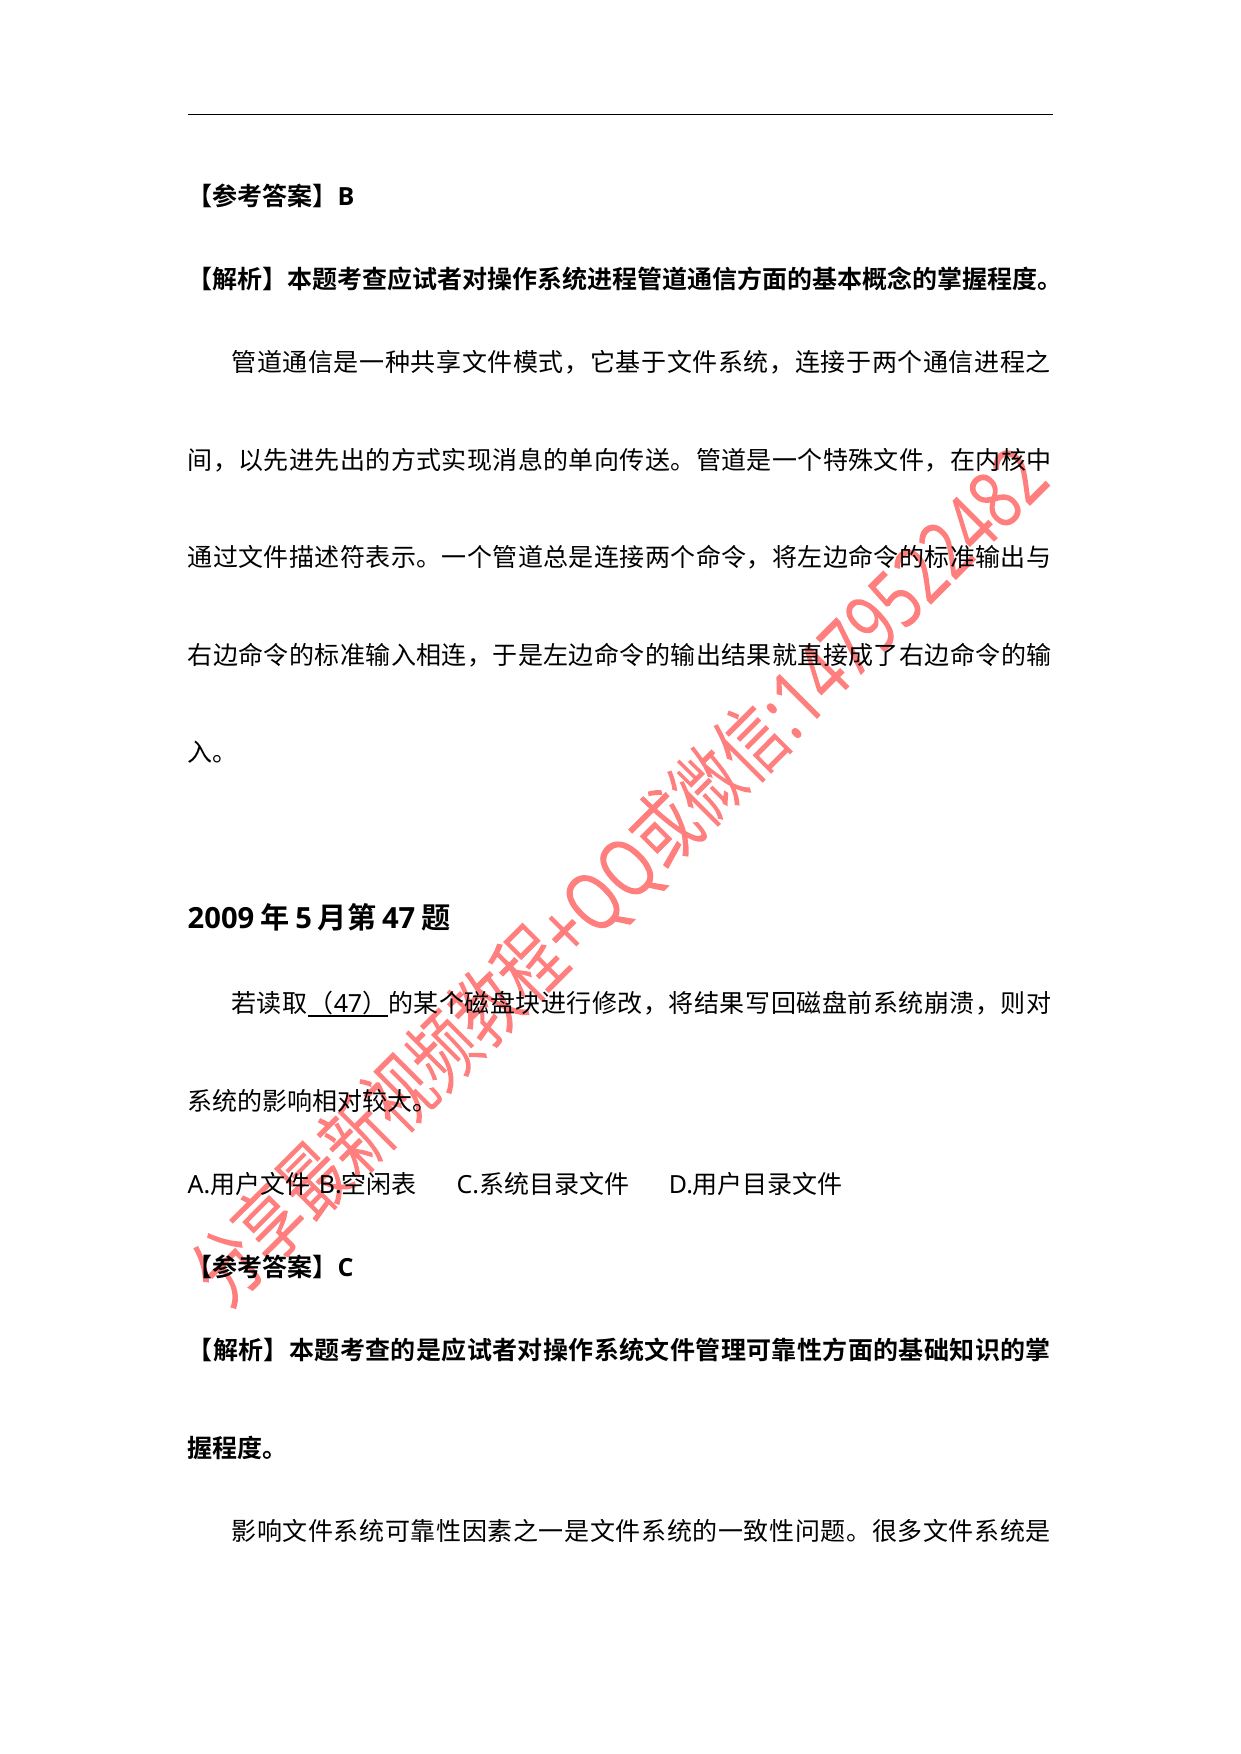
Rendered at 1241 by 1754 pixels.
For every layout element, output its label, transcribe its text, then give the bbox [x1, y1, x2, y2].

text A.用户文件 B.空闲表 C.系统目录文件 D.用户目录文件 [187, 1150, 1053, 1215]
text 【解析】本题考查应试者对操作系统进程管道通信方面的基本概念的掌握程度。 [187, 245, 1053, 310]
text 【解析】本题考查的是应试者对操作系统文件管理可靠性方面的基础知识的掌握程度。 [187, 1316, 1053, 1479]
text 【参考答案】C [187, 1233, 1053, 1298]
text 管道通信是一种共享文件模式，它基于文件系统，连接于两个通信进程之间，以先进先出的方式实现消息的单向传送。管道是一个特殊文件，在内核中通过文件描述符表示。一个管道总是连接两个命令，将左边命令的标准输出与右边命令的标准输入相连，于是左边命令的输出结果就直接成了右边命令的输入。 [187, 328, 1053, 783]
text 【参考答案】B [187, 162, 1053, 227]
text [187, 1497, 1053, 1562]
text 2009年5月第47题 [187, 883, 1053, 948]
text 若读取（47）的某个磁盘块进行修改，将结果写回磁盘前系统崩溃，则对系统的影响相对较大。 [187, 969, 1053, 1132]
